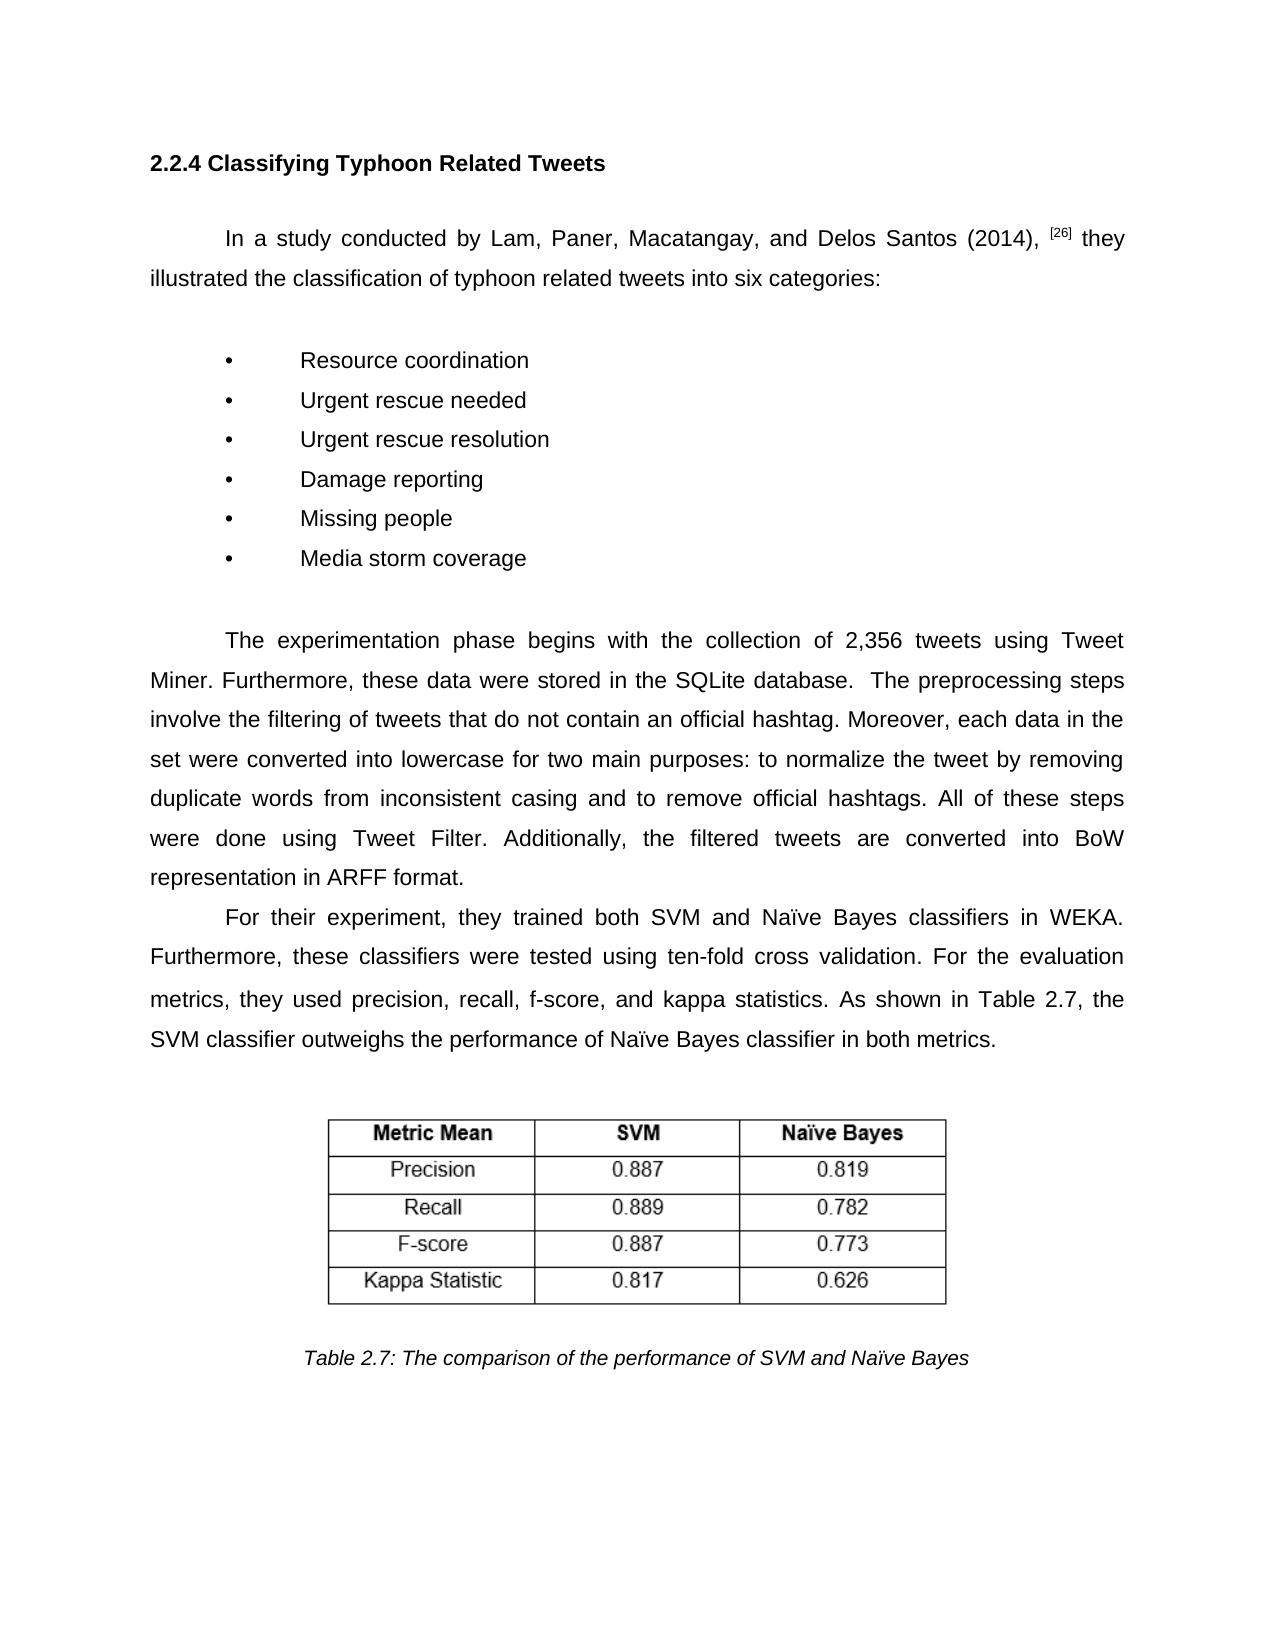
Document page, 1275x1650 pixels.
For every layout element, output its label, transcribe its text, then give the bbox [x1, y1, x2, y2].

picture [310, 1109, 965, 1315]
text The experimentation phase begins with the collection of 2,356 tweets using Tweet Miner. Furthermore, these data were stored in the SQLite database. The preprocessing steps involve the filtering of tweets that do not contain an official hashtag. Moreover, each data in the set were converted into lowercase for two main purposes: to normalize the tweet by removing duplicate words from inconsistent casing and to remove official hashtags. All of these steps were done using Tweet Filter. Additionally, the filtered tweets are converted into BoW representation in ARFF format. [150, 627, 1125, 890]
subtitle 2.2.4 Classifying Typhoon Related Tweets [150, 150, 1125, 176]
text • Resource coordination • Urgent rescue needed • Urgent rescue resolution • Damage reporting • Missing people • Media storm coverage [150, 347, 1125, 613]
text For their experiment, they trained both SVM and Naïve Bayes classifiers in WEKA. Furthermore, these classifiers were tested using ten-fold cross validation. For the evaluation metrics, they used precision, recall, f-score, and kappa statistics. As shown in Table 2.7, the SVM classifier outweighs the performance of Naïve Bayes classifier in both metrics. [150, 903, 1125, 1052]
text Table 2.7: The comparison of the performance of SVM and Naïve Bayes [150, 1345, 1125, 1369]
text In a study conducted by Lam, Paner, Macatangay, and Delos Santos (2014), [26] they illustrated the classification of typhoon related tweets into six categories: [150, 225, 1125, 291]
